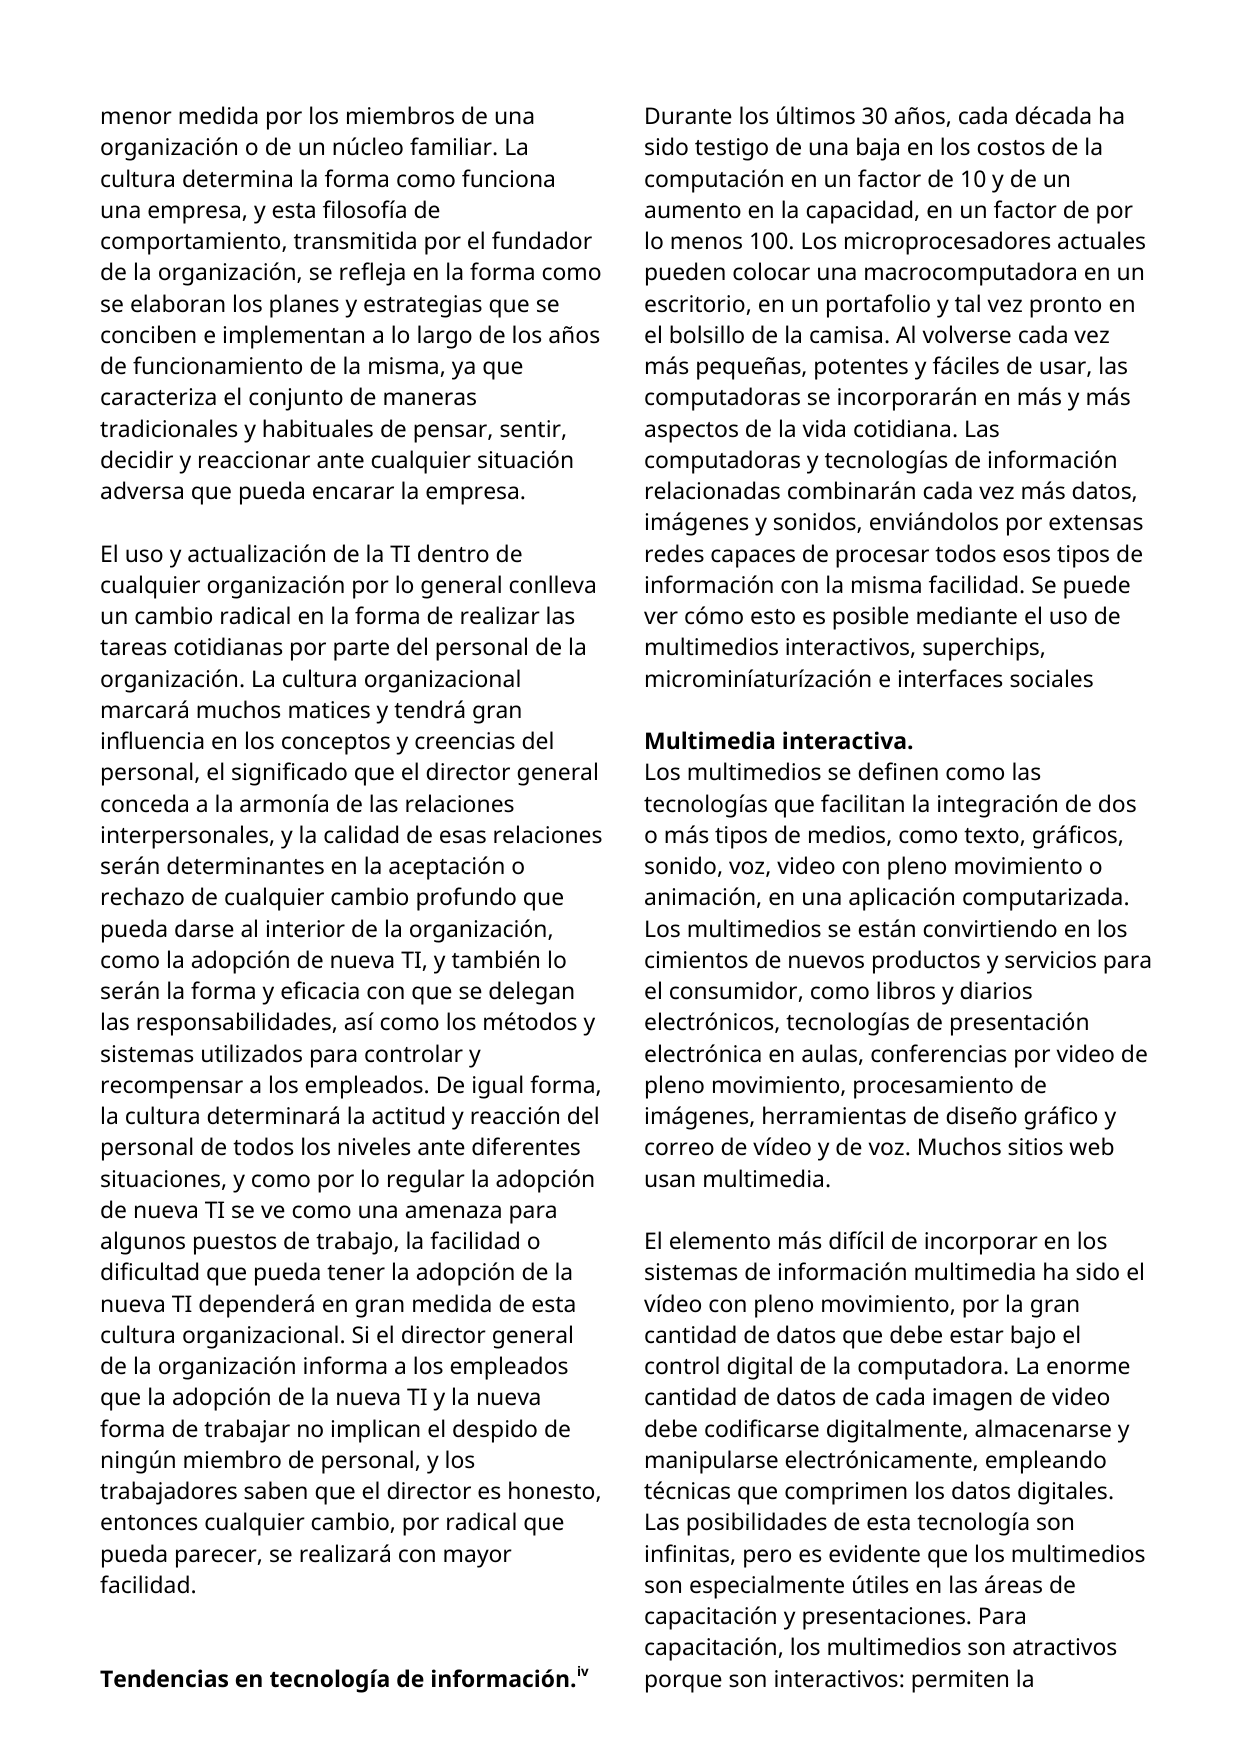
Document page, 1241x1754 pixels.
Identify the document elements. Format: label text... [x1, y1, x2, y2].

text El elemento más difícil de incorporar en los sistemas de información multimedia ha sido el vídeo con pleno movimiento, por la gran cantidad de datos que debe estar bajo el control digital de la computadora. La enorme cantidad de datos de cada imagen de video debe codificarse digitalmente, almacenarse y manipularse electrónicamente, empleando técnicas que comprimen los datos digitales. [644, 1225, 1155, 1506]
text Los multimedios se definen como las tecnologías que facilitan la integración de dos o más tipos de medios, como texto, gráficos, sonido, voz, video con pleno movimiento o animación, en una aplicación computarizada. Los multimedios se están convirtiendo en los cimientos de nuevos productos y servicios para el consumidor, como libros y diarios electrónicos, tecnologías de presentación electrónica en aulas, conferencias por video de pleno movimiento, procesamiento de imágenes, herramientas de diseño gráfico y correo de vídeo y de voz. Muchos sitios web usan multimedia. [644, 756, 1155, 1194]
text Tendencias en tecnología de información. [100, 1662, 603, 1694]
text Durante los últimos 30 años, cada década ha sido testigo de una baja en los costos de la computación en un factor de 10 y de un aumento en la capacidad, en un factor de por lo menos 100. Los microprocesadores actuales pueden colocar una macrocomputadora en un escritorio, en un portafolio y tal vez pronto en el bolsillo de la camisa. Al volverse cada vez más pequeñas, potentes y fáciles de usar, las computadoras se incorporarán en más y más aspectos de la vida cotidiana. Las computadoras y tecnologías de información relacionadas combinarán cada vez más datos, imágenes y sonidos, enviándolos por extensas redes capaces de procesar todos esos tipos de información con la misma facilidad. Se puede ver cómo esto es posible mediante el uso de multimedios interactivos, superchips, microminíaturízación e interfaces sociales [644, 100, 1155, 694]
text Multimedia interactiva. [644, 725, 1155, 756]
text El uso y actualización de la TI dentro de cualquier organización por lo general conlleva un cambio radical en la forma de realizar las tareas cotidianas por parte del personal de la organización. La cultura organizacional marcará muchos matices y tendrá gran influencia en los conceptos y creencias del personal, el significado que el director general conceda a la armonía de las relaciones interpersonales, y la calidad de esas relaciones serán determinantes en la aceptación o rechazo de cualquier cambio profundo que pueda darse al interior de la organización, como la adopción de nueva TI, y también lo serán la forma y eficacia con que se delegan las responsabilidades, así como los métodos y sistemas utilizados para controlar y recompensar a los empleados. De igual forma, la cultura determinará la actitud y reacción del personal de todos los niveles ante diferentes situaciones, y como por lo regular la adopción de nueva TI se ve como una amenaza para algunos puestos de trabajo, la facilidad o dificultad que pueda tener la adopción de la nueva TI dependerá en gran medida de esta cultura organizacional. Si el director general de la organización informa a los empleados que la adopción de la nueva TI y la nueva forma de trabajar no implican el despido de ningún miembro de personal, y los trabajadores saben que el director es honesto, entonces cualquier cambio, por radical que pueda parecer, se realizará con mayor facilidad. [100, 537, 603, 1600]
